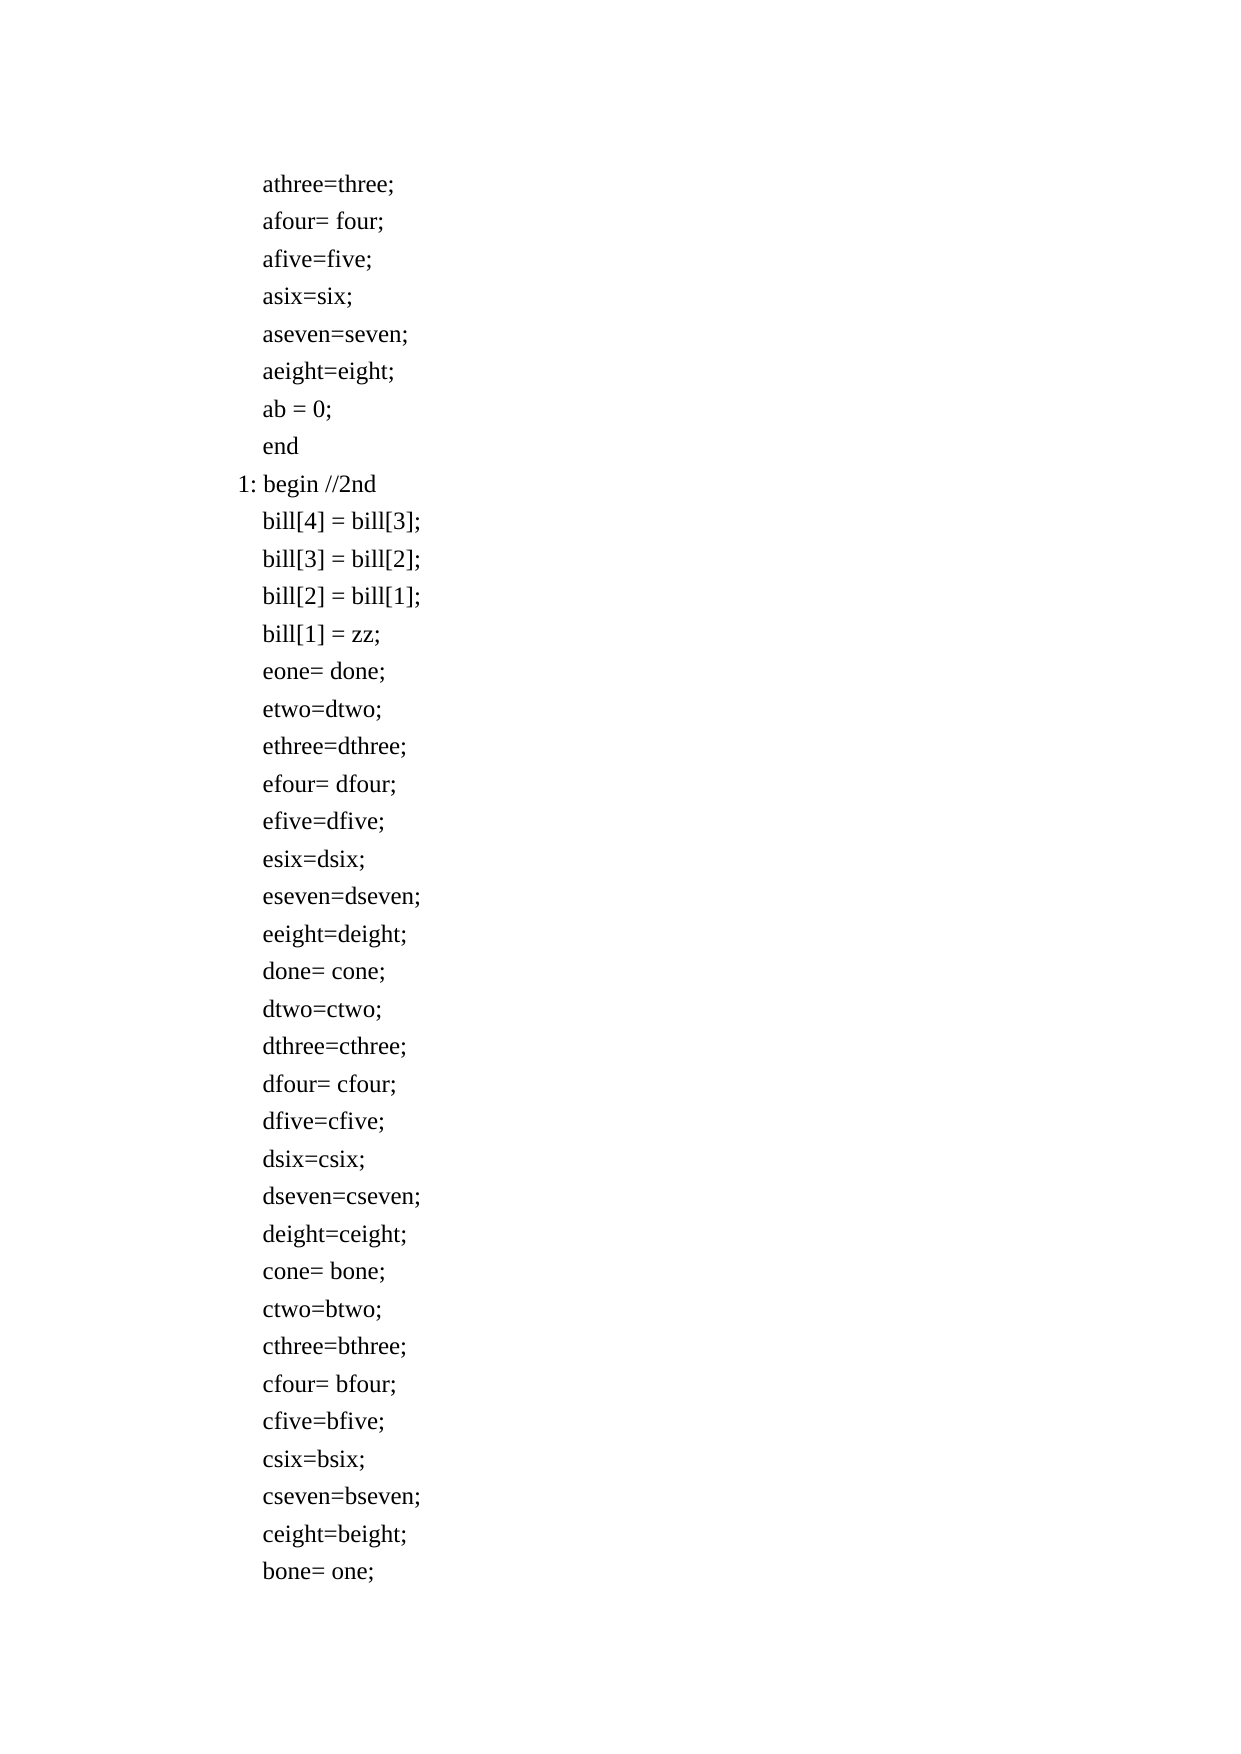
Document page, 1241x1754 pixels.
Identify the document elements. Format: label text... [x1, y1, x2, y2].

text bone= one; [187, 1552, 1053, 1589]
text end [187, 427, 1053, 464]
text csix=bsix; [187, 1439, 1053, 1477]
text dfive=cfive; [187, 1102, 1053, 1139]
text dfour= cfour; [187, 1064, 1053, 1102]
text dsix=csix; [187, 1139, 1053, 1177]
text eeight=deight; [187, 914, 1053, 952]
text ceight=beight; [187, 1514, 1053, 1552]
text cone= bone; [187, 1252, 1053, 1289]
text dtwo=ctwo; [187, 989, 1053, 1027]
text bill[3] = bill[2]; [187, 539, 1053, 577]
text 1: begin //2nd [187, 464, 1053, 502]
text efour= dfour; [187, 764, 1053, 802]
text deight=ceight; [187, 1214, 1053, 1252]
text bill[2] = bill[1]; [187, 577, 1053, 614]
text aeight=eight; [187, 352, 1053, 389]
text athree=three; [187, 164, 1053, 202]
text cfive=bfive; [187, 1402, 1053, 1439]
text ethree=dthree; [187, 727, 1053, 764]
text eseven=dseven; [187, 877, 1053, 914]
text asix=six; [187, 277, 1053, 314]
text cthree=bthree; [187, 1327, 1053, 1364]
text ab = 0; [187, 389, 1053, 427]
text done= cone; [187, 952, 1053, 989]
text afour= four; [187, 202, 1053, 239]
text ctwo=btwo; [187, 1289, 1053, 1327]
text efive=dfive; [187, 802, 1053, 839]
text afive=five; [187, 239, 1053, 277]
text dseven=cseven; [187, 1177, 1053, 1214]
text eone= done; [187, 652, 1053, 689]
text esix=dsix; [187, 839, 1053, 877]
text cfour= bfour; [187, 1364, 1053, 1402]
text cseven=bseven; [187, 1477, 1053, 1514]
text etwo=dtwo; [187, 689, 1053, 727]
text dthree=cthree; [187, 1027, 1053, 1064]
text bill[1] = zz; [187, 614, 1053, 652]
text bill[4] = bill[3]; [187, 502, 1053, 539]
text aseven=seven; [187, 314, 1053, 352]
